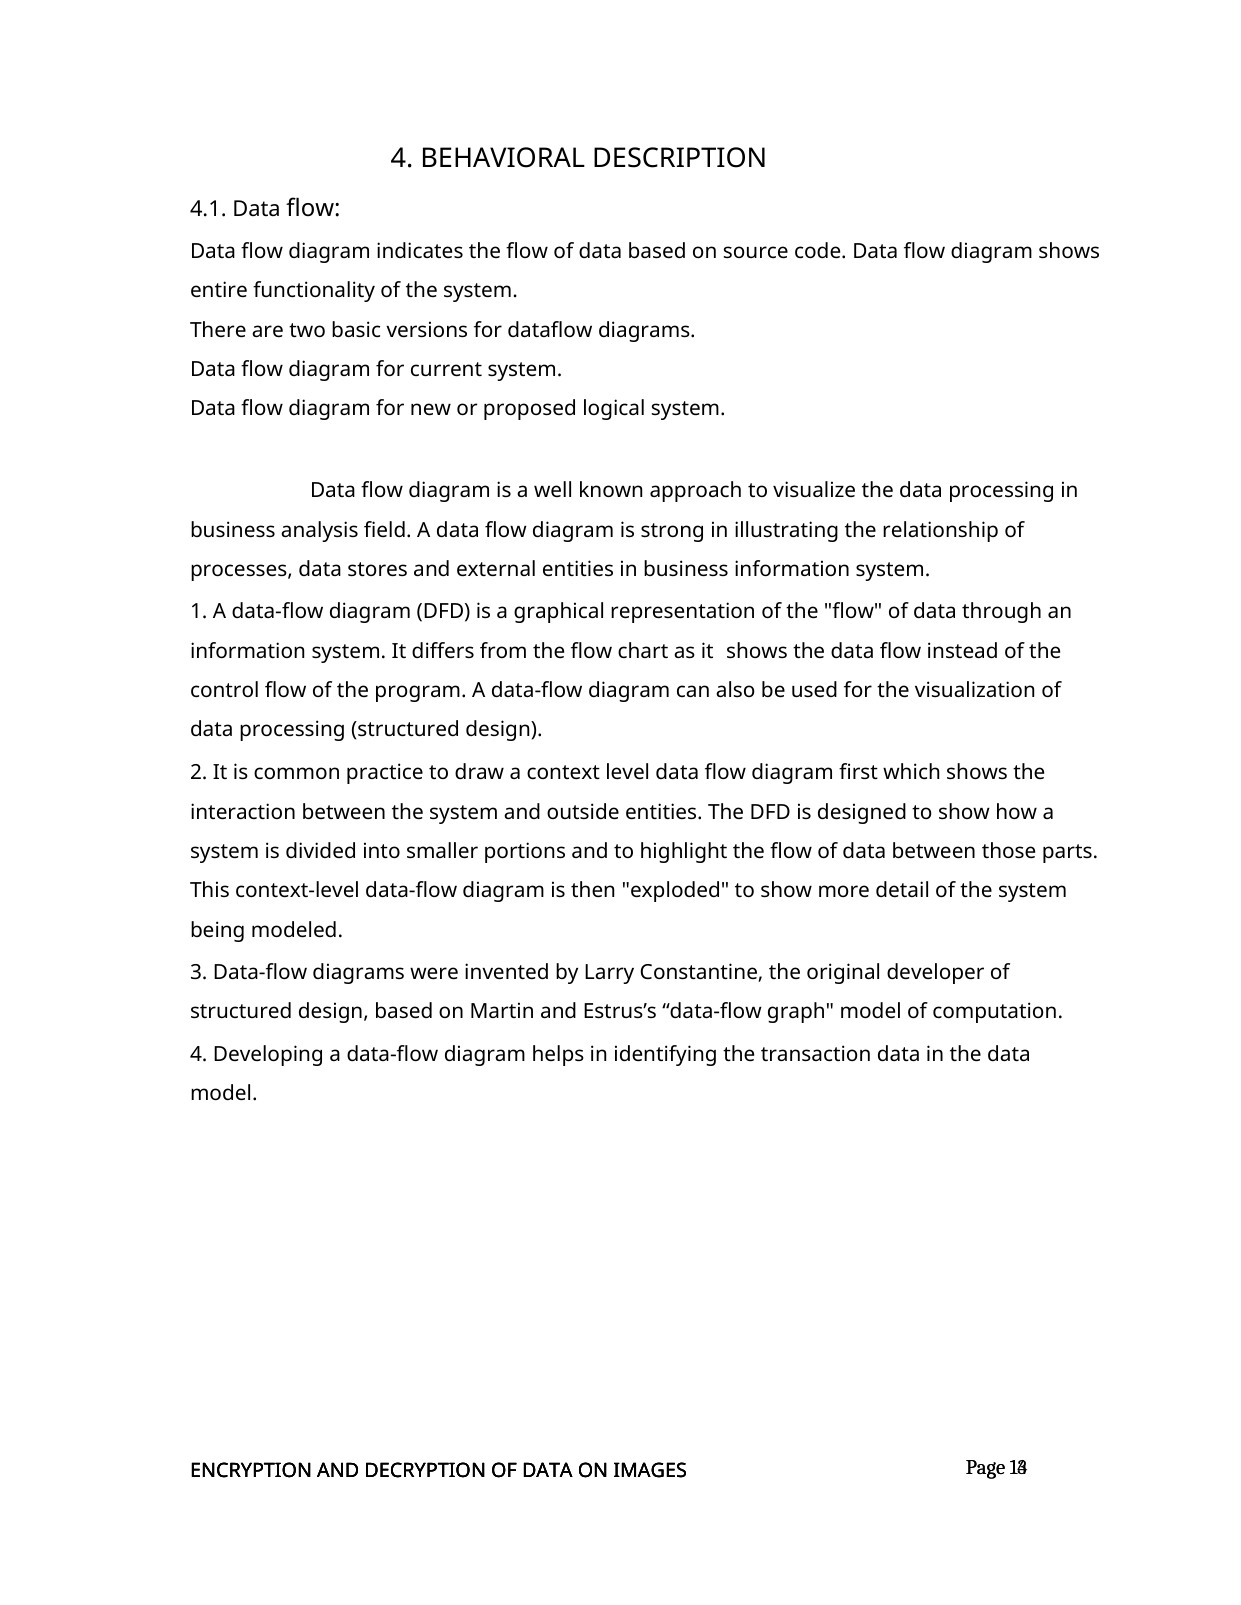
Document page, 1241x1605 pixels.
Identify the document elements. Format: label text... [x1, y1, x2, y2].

text structured design, based on Martin and Estrus’s “data-flow graph" model of computation. [190, 996, 1081, 1024]
text Data flow diagram is a well known approach to visualize the data processing in [310, 475, 1122, 504]
text being modeled. [190, 915, 403, 943]
text ENCRYPTION AND DECRYPTION OF DATA ON IMAGES [190, 1456, 857, 1483]
text business analysis field. A data flow diagram is strong in illustrating the relationship of [190, 515, 1122, 543]
text 2. It is common practice to draw a context level data flow diagram first which shows the [190, 757, 1122, 786]
text interaction between the system and outside entities. The DFD is designed to show how a [190, 797, 1122, 825]
text Data flow diagram for current system. [190, 354, 612, 383]
text Data flow diagram indicates the flow of data based on source code. Data flow diagram shows [190, 236, 1122, 264]
text 4.1. Data flow: [190, 191, 422, 223]
text 4. BEHAVIORAL DESCRIPTION [390, 138, 921, 175]
text model. [190, 1078, 325, 1107]
text 1. A data-flow diagram (DFD) is a graphical representation of the "flow" of data through an [190, 597, 1122, 625]
text There are two basic versions for dataflow diagrams. [190, 315, 737, 343]
text Data flow diagram for new or proposed logical system. [190, 393, 767, 422]
text 3. Data-flow diagrams were invented by Larry Constantine, the original developer of [190, 957, 1122, 985]
text system is divided into smaller portions and to highlight the flow of data between those parts. [190, 836, 1122, 864]
text 4. Developing a data-flow diagram helps in identifying the transaction data in the data [190, 1039, 1122, 1067]
text processes, data stores and external entities in business information system. [190, 554, 944, 582]
text data processing (structured design). [190, 714, 588, 743]
text entire functionality of the system. [190, 275, 571, 304]
text information system. It differs from the flow chart as it [190, 636, 726, 664]
text control flow of the program. A data-flow diagram can also be used for the visualization of [190, 675, 1122, 704]
text Page 14 [966, 1456, 1116, 1480]
text This context-level data-flow diagram is then "exploded" to show more detail of the system [190, 875, 1123, 904]
text shows the data flow instead of the [726, 636, 1123, 664]
